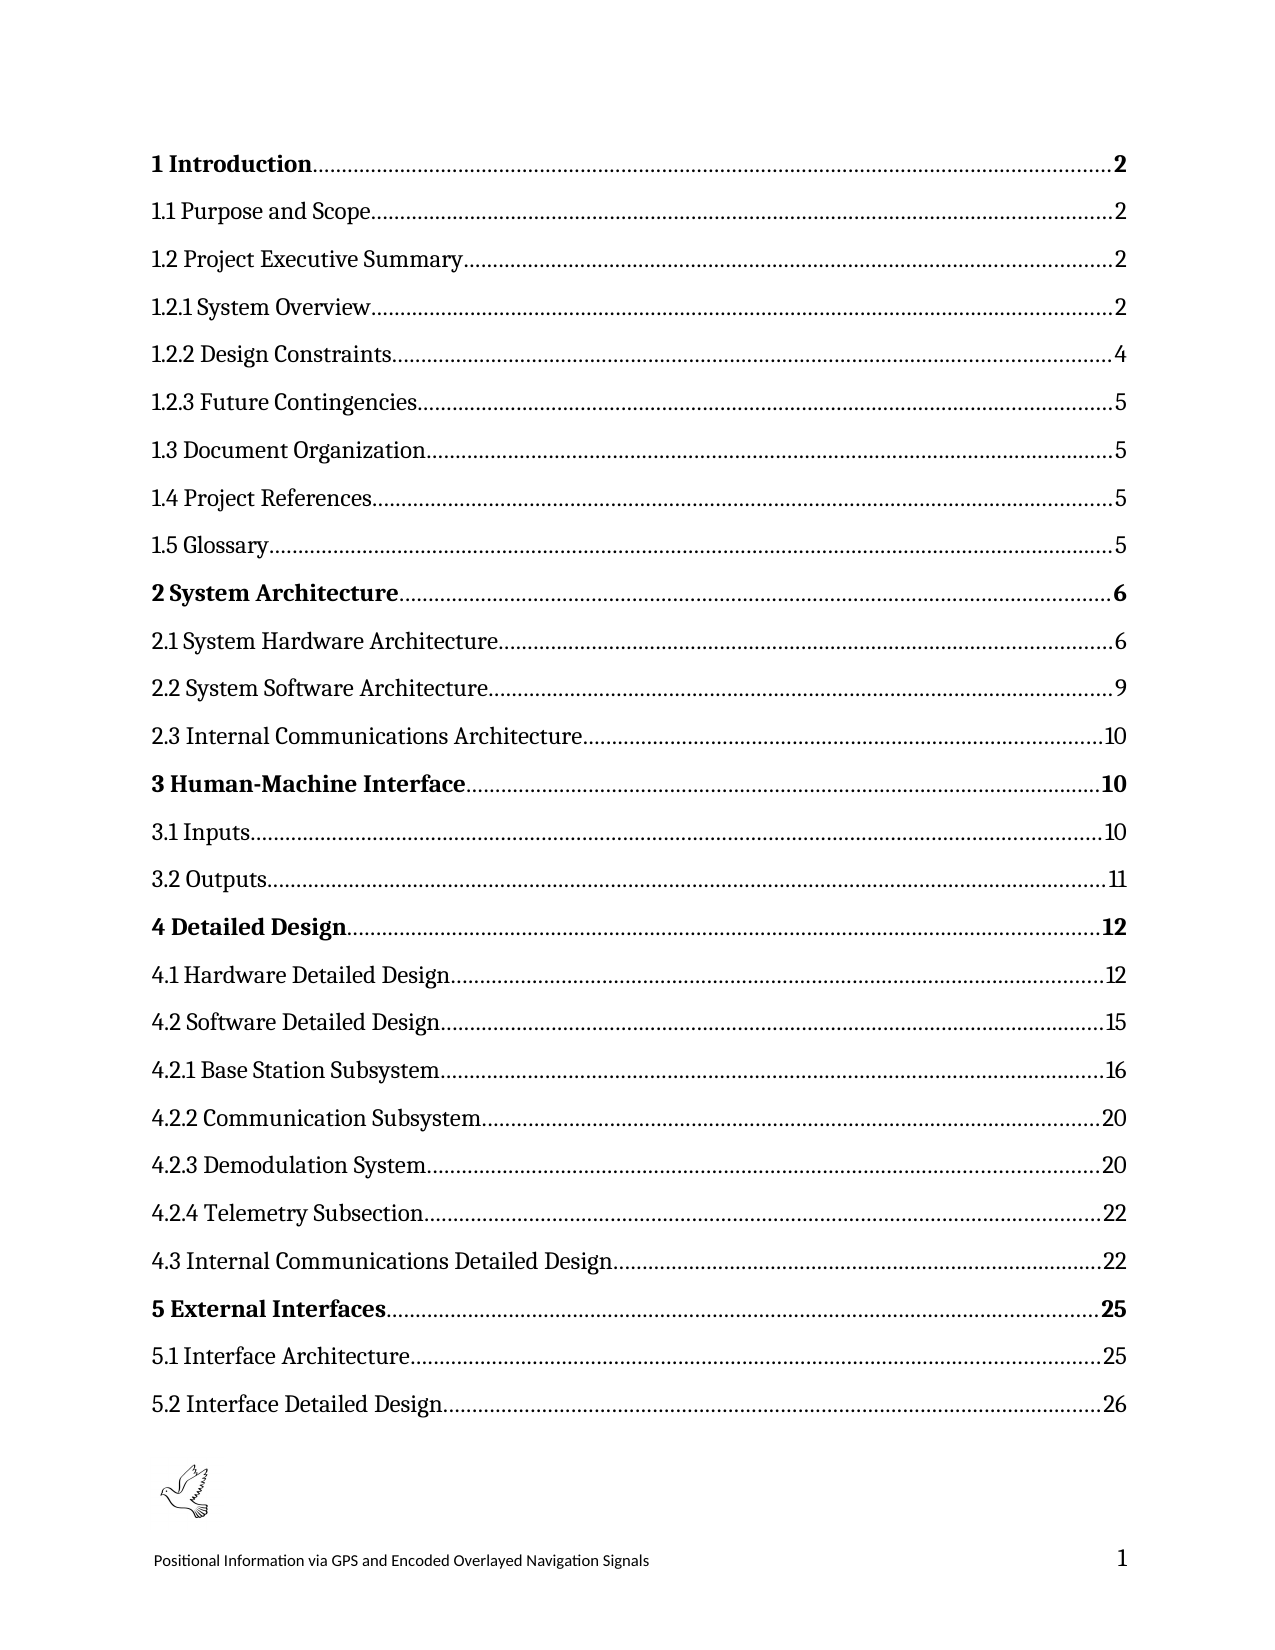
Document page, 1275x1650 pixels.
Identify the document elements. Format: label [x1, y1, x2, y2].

picture [150, 1457, 225, 1530]
